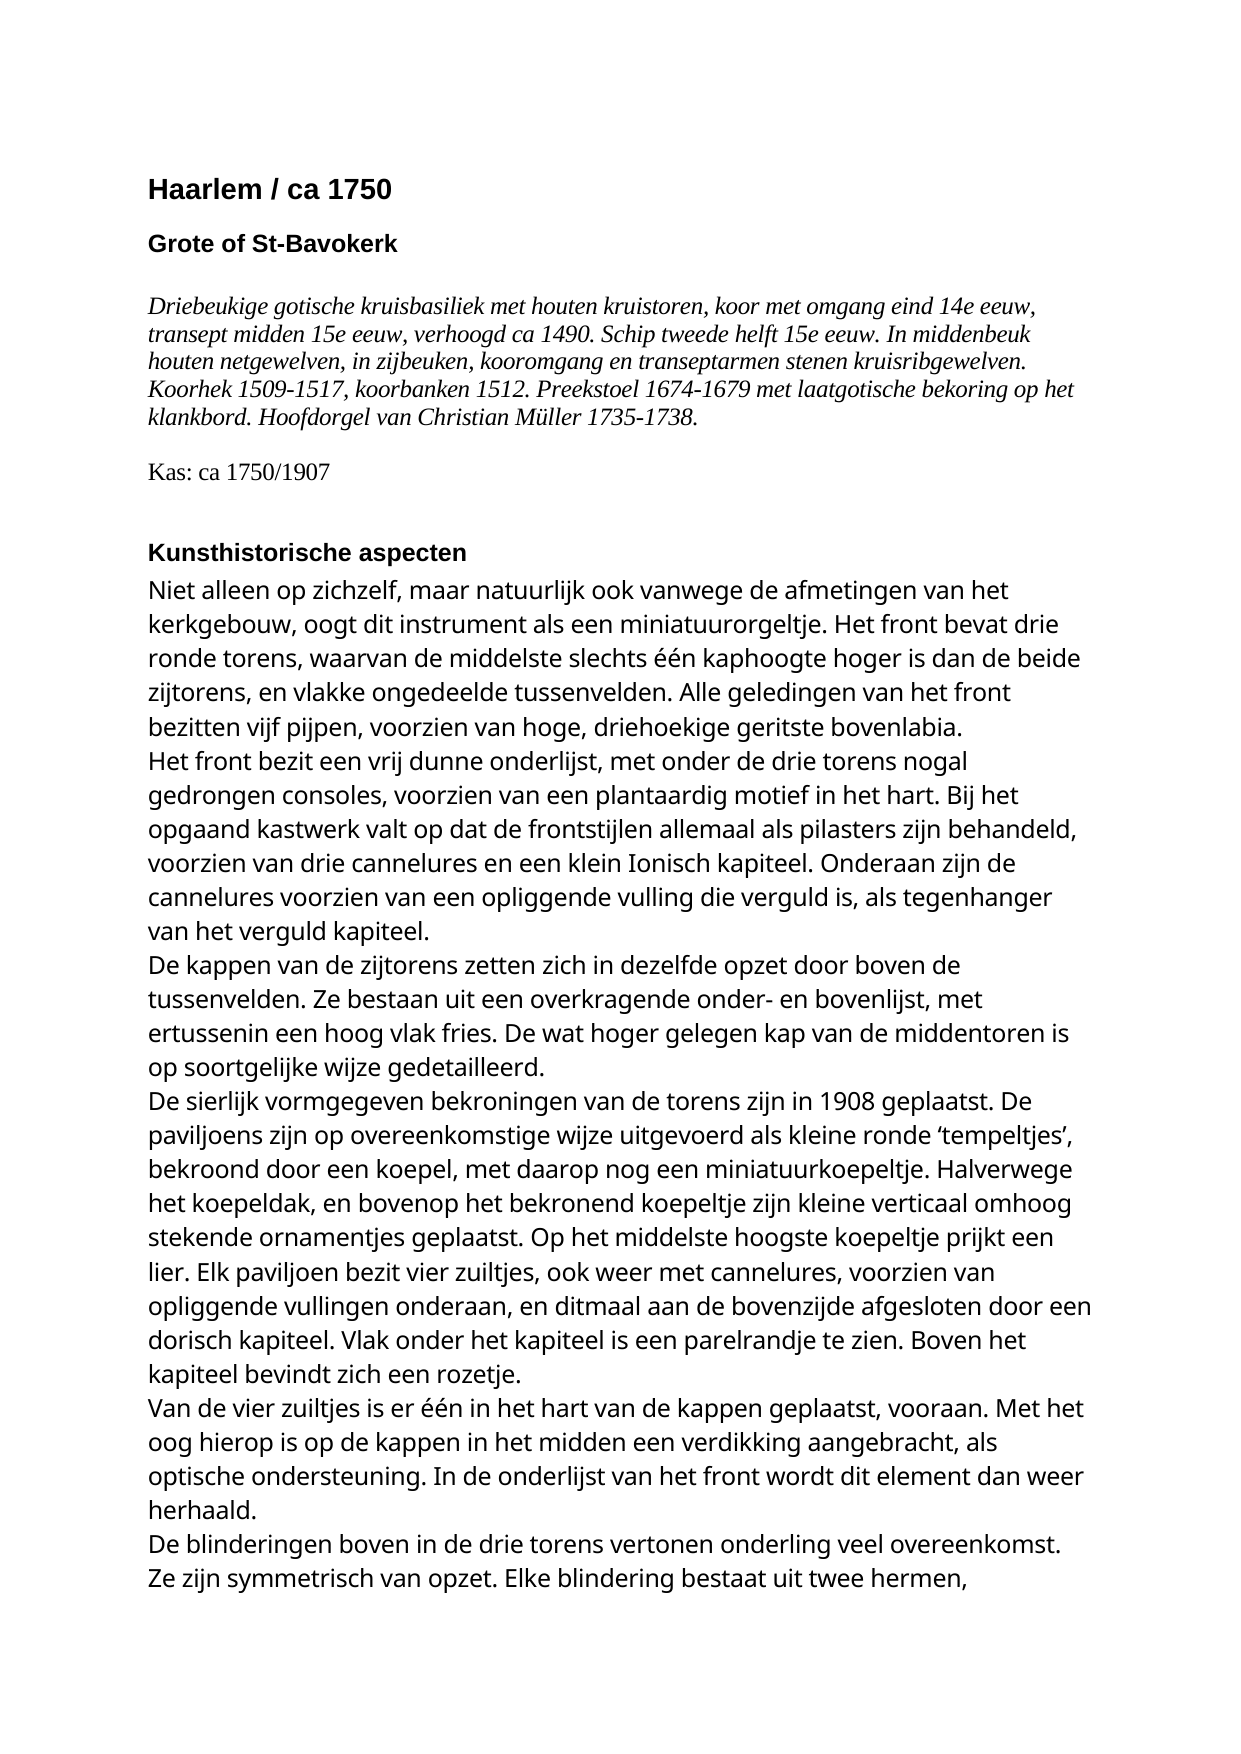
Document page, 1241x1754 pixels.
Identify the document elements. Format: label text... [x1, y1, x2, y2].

text Driebeukige gotische kruisbasiliek met houten kruistoren, koor met omgang eind 14e eeuw, transept midden 15e eeuw, verhoogd ca 1490. Schip tweede helft 15e eeuw. In middenbeuk houten netgewelven, in zijbeuken, kooromgang en transeptarmen stenen kruisribgewelven. Koorhek 1509-1517, koorbanken 1512. Preekstoel 1674-1679 met laatgotische bekoring op het klankbord. Hoofdorgel van Christian Müller 1735-1738. [148, 292, 1093, 431]
text De kappen van de zijtorens zetten zich in dezelfde opzet door boven de tussenvelden. Ze bestaan uit een overkragende onder- en bovenlijst, met ertussenin een hoog vlak fries. De wat hoger gelegen kap van de middentoren is op soortgelijke wijze gedetailleerd. [148, 948, 1093, 1084]
text Het front bezit een vrij dunne onderlijst, met onder de drie torens nogal gedrongen consoles, voorzien van een plantaardig motief in het hart. Bij het opgaand kastwerk valt op dat de frontstijlen allemaal als pilasters zijn behandeld, voorzien van drie cannelures en een klein Ionisch kapiteel. Onderaan zijn de cannelures voorzien van een opliggende vulling die verguld is, als tegenhanger van het verguld kapiteel. [148, 743, 1093, 948]
text Kas: ca 1750/1907 [148, 458, 1093, 486]
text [148, 1527, 1093, 1595]
subtitle Grote of St-Bavokerk [148, 230, 1093, 258]
text De sierlijk vormgegeven bekroningen van de torens zijn in 1908 geplaatst. De paviljoens zijn op overeenkomstige wijze uitgevoerd als kleine ronde ‘tempeltjes’, bekroond door een koepel, met daarop nog een miniatuurkoepeltje. Halverwege het koepeldak, en bovenop het bekronend koepeltje zijn kleine verticaal omhoog stekende ornamentjes geplaatst. Op het middelste hoogste koepeltje prijkt een lier. Elk paviljoen bezit vier zuiltjes, ook weer met cannelures, voorzien van opliggende vullingen onderaan, en ditmaal aan de bovenzijde afgesloten door een dorisch kapiteel. Vlak onder het kapiteel is een parelrandje te zien. Boven het kapiteel bevindt zich een rozetje. [148, 1084, 1093, 1390]
text Van de vier zuiltjes is er één in het hart van de kappen geplaatst, vooraan. Met het oog hierop is op de kappen in het midden een verdikking aangebracht, als optische ondersteuning. In de onderlijst van het front wordt dit element dan weer herhaald. [148, 1390, 1093, 1527]
subtitle Haarlem / ca 1750 [148, 173, 1093, 205]
text Niet alleen op zichzelf, maar natuurlijk ook vanwege de afmetingen van het kerkgebouw, oogt dit instrument als een miniatuurorgeltje. Het front bevat drie ronde torens, waarvan de middelste slechts één kaphoogte hoger is dan de beide zijtorens, en vlakke ongedeelde tussenvelden. Alle geledingen van het front bezitten vijf pijpen, voorzien van hoge, driehoekige geritste bovenlabia. [148, 573, 1093, 743]
subtitle Kunsthistorische aspecten [148, 539, 1093, 567]
